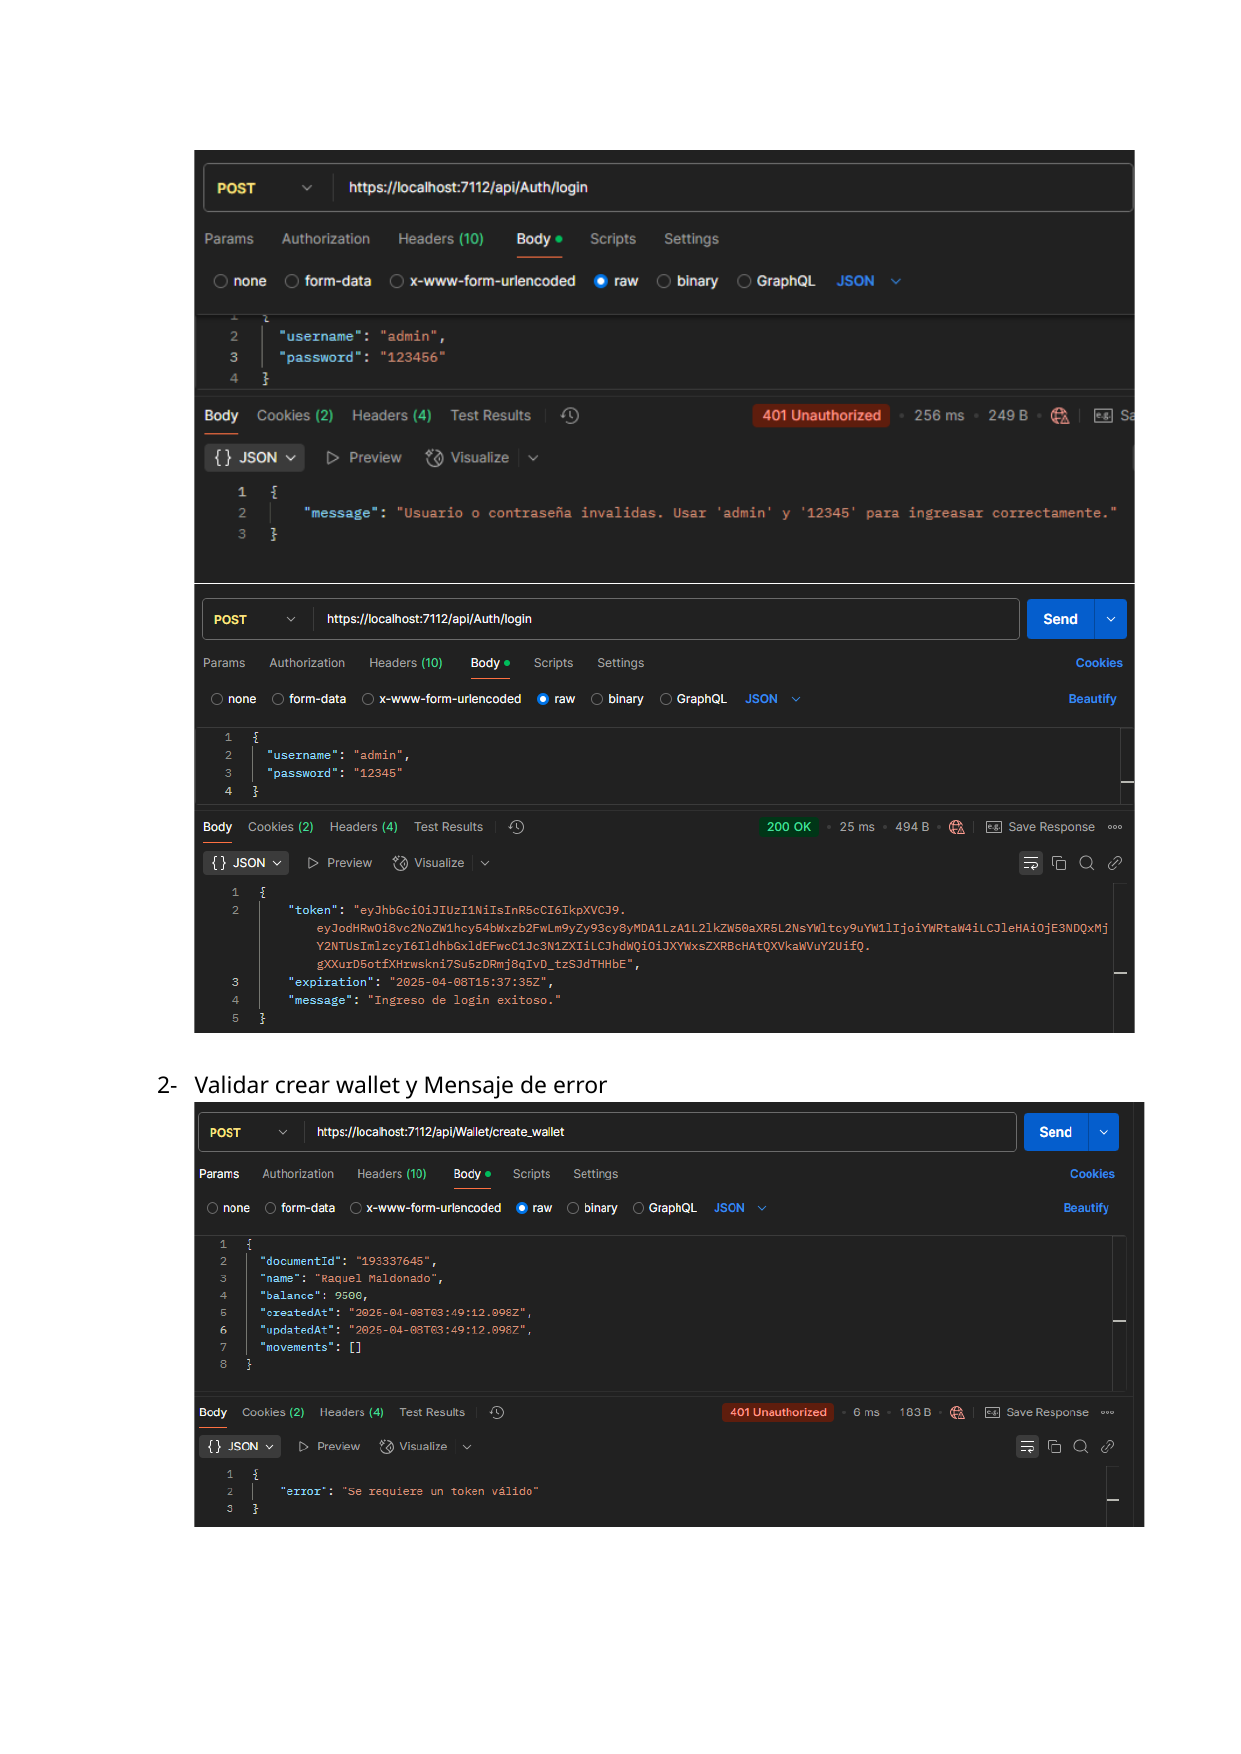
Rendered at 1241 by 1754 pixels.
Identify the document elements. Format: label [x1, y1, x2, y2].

picture [194, 1102, 1145, 1527]
picture [194, 584, 1135, 1033]
list [157, 1069, 1090, 1560]
list [157, 150, 1090, 1067]
picture [194, 150, 1135, 583]
